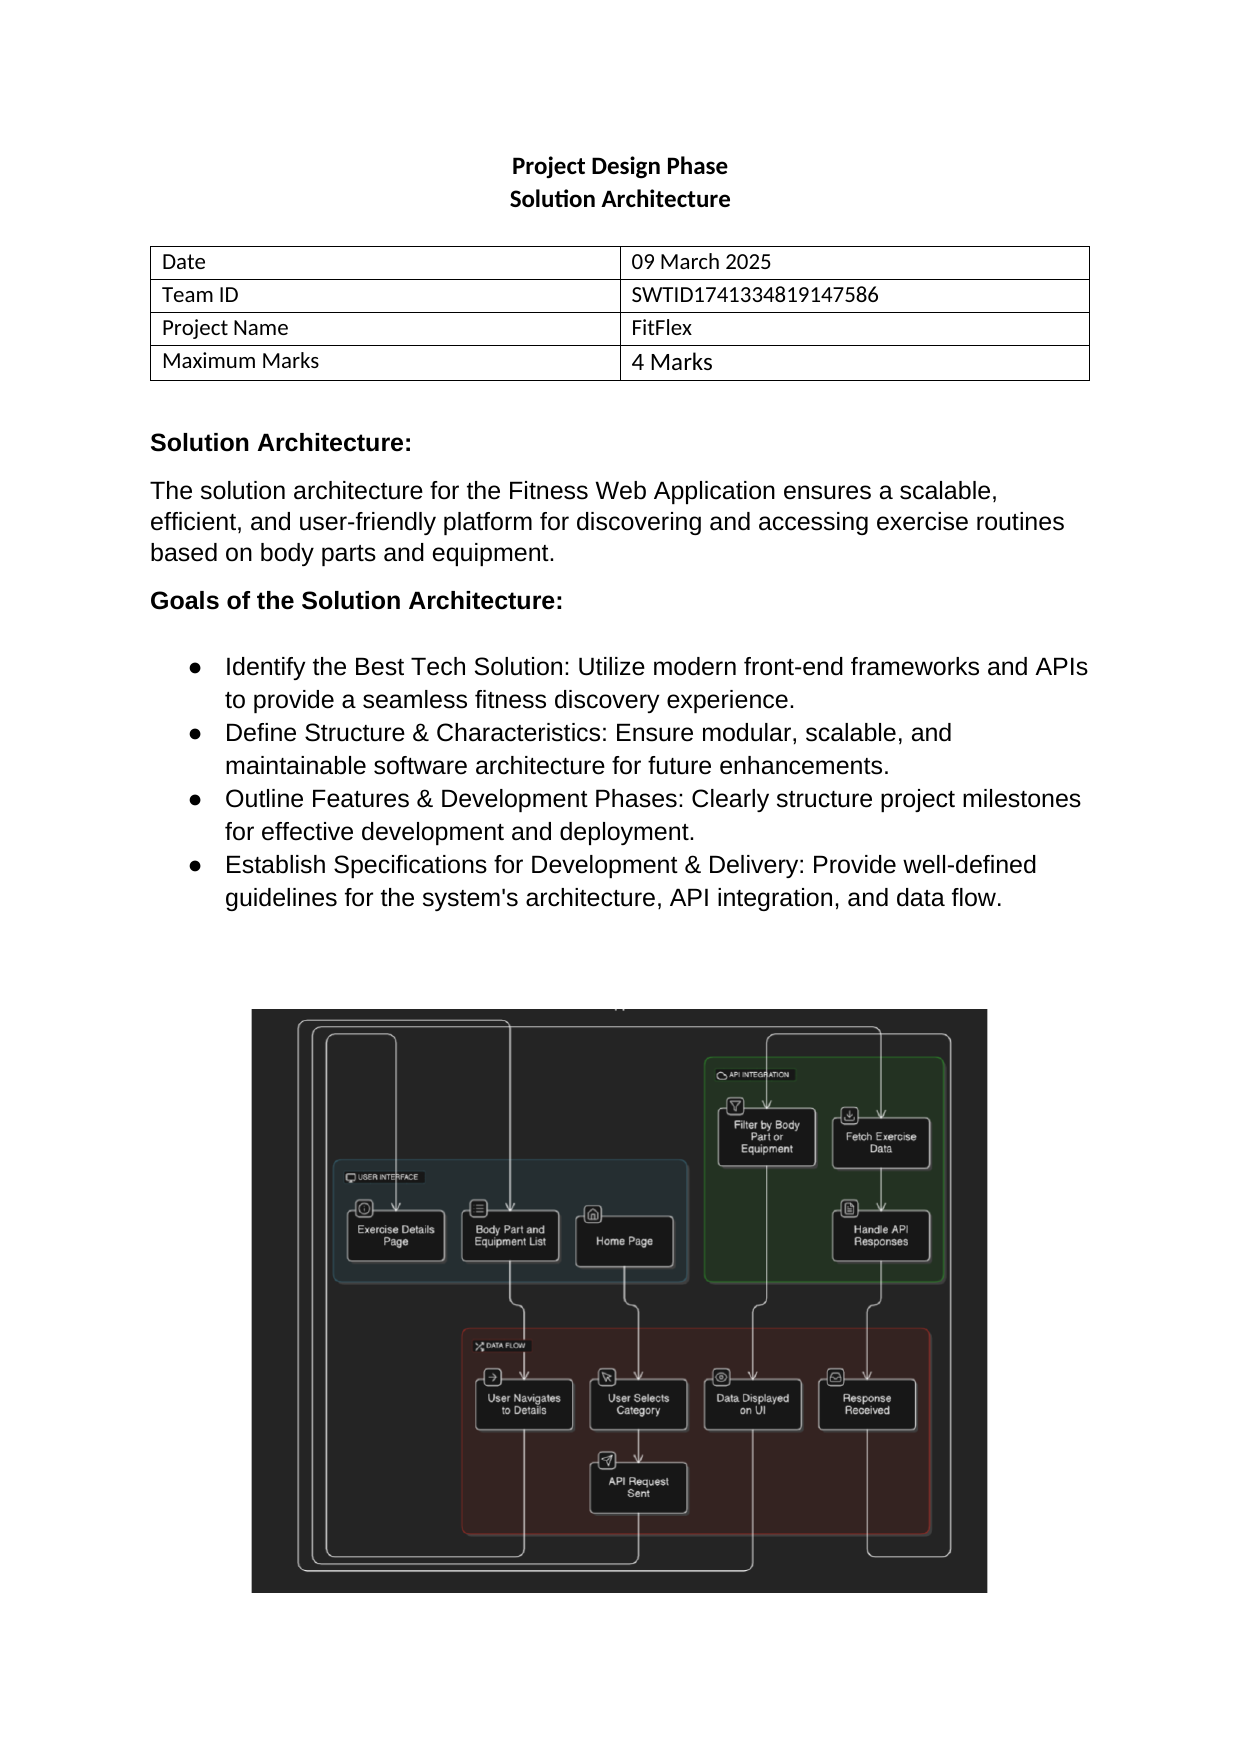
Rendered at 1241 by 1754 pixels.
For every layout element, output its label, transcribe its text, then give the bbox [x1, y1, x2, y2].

text Project Design Phase [150, 150, 1090, 181]
list Define Structure & Characteristics: Ensure modular, scalable, and maintainable software architecture for future enhancements. [187, 718, 1090, 779]
text Solution Architecture: [150, 428, 1090, 457]
list Identify the Best Tech Solution: Utilize modern front-end frameworks and APIs to provide a seamless fitness discovery experience. [187, 652, 1090, 713]
list Establish Specifications for Development & Delivery: Provide well-defined guidelines for the system's architecture, API integration, and data flow. [187, 850, 1090, 912]
table_header 09 March 2025 [621, 247, 1089, 279]
list Outline Features & Development Phases: Clearly structure project milestones for effective development and deployment. [187, 784, 1090, 846]
text Goals of the Solution Architecture: [150, 586, 1090, 614]
table_header Date [151, 247, 620, 279]
table_cell Project Name [151, 313, 620, 345]
table_cell FitFlex [621, 313, 1089, 345]
text Solution Architecture [150, 183, 1090, 213]
table_cell SWTID1741334819147586 [621, 280, 1089, 312]
text The solution architecture for the Fitness Web Application ensures a scalable, efficient, and user-friendly platform for discovering and accessing exercise routines based on body parts and equipment. [150, 476, 1090, 567]
table_cell Team ID [151, 280, 620, 312]
picture [251, 1009, 988, 1593]
table_cell Maximum Marks [151, 346, 620, 380]
table_cell 4 Marks [621, 346, 1089, 380]
